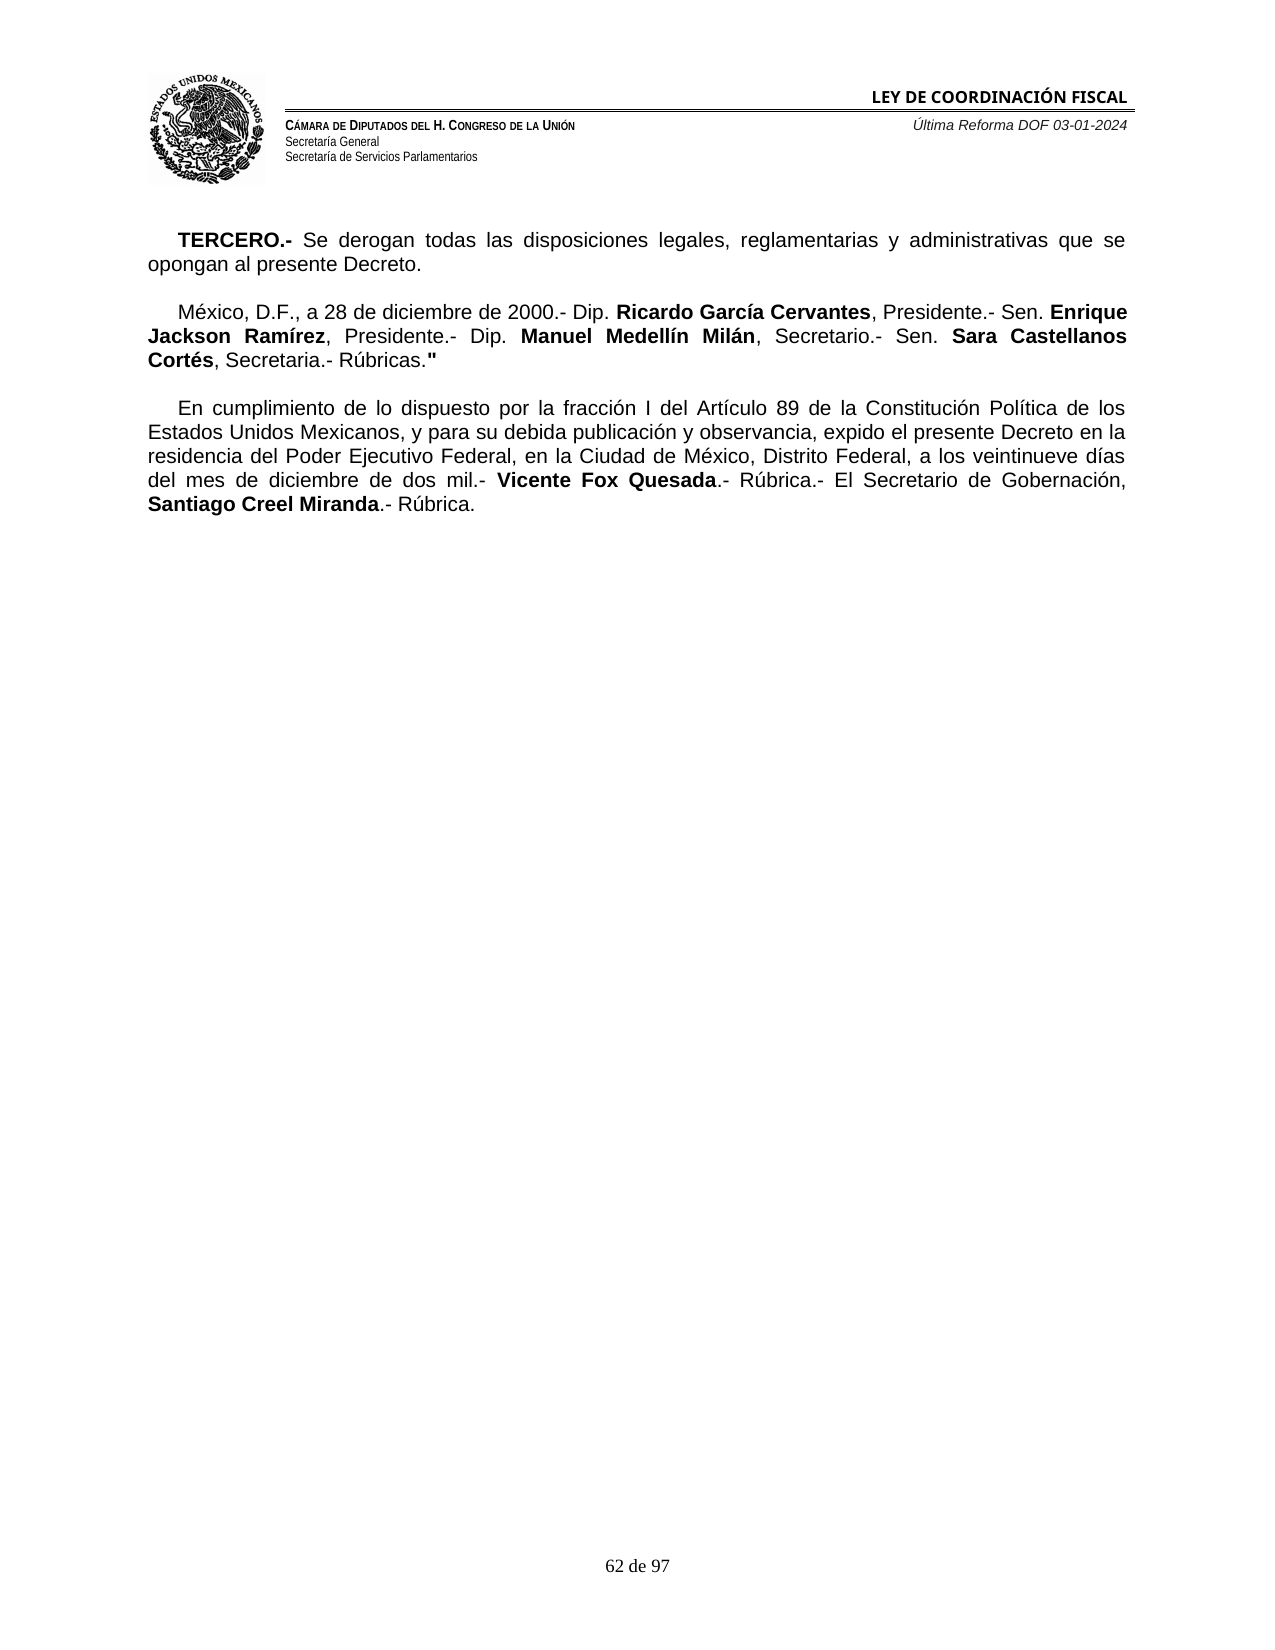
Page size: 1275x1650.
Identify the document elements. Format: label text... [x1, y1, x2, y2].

text México, D.F., a 28 de diciembre de 2000.- Dip. Ricardo García Cervantes, Presidente.- Sen. Enrique Jackson Ramírez, Presidente.- Dip. Manuel Medellín Milán, Secretario.- Sen. Sara Castellanos Cortés, Secretaria.- Rúbricas." [148, 300, 1127, 372]
text En cumplimiento de lo dispuesto por la fracción I del Artículo 89 de la Constitución Política de los Estados Unidos Mexicanos, y para su debida publicación y observancia, expido el presente Decreto en la residencia del Poder Ejecutivo Federal, en la Ciudad de México, Distrito Federal, a los veintinueve días del mes de diciembre de dos mil.- Vicente Fox Quesada.- Rúbrica.- El Secretario de Gobernación, Santiago Creel Miranda.- Rúbrica. [148, 396, 1127, 516]
text TERCERO.- Se derogan todas las disposiciones legales, reglamentarias y administrativas que se opongan al presente Decreto. [148, 228, 1127, 276]
